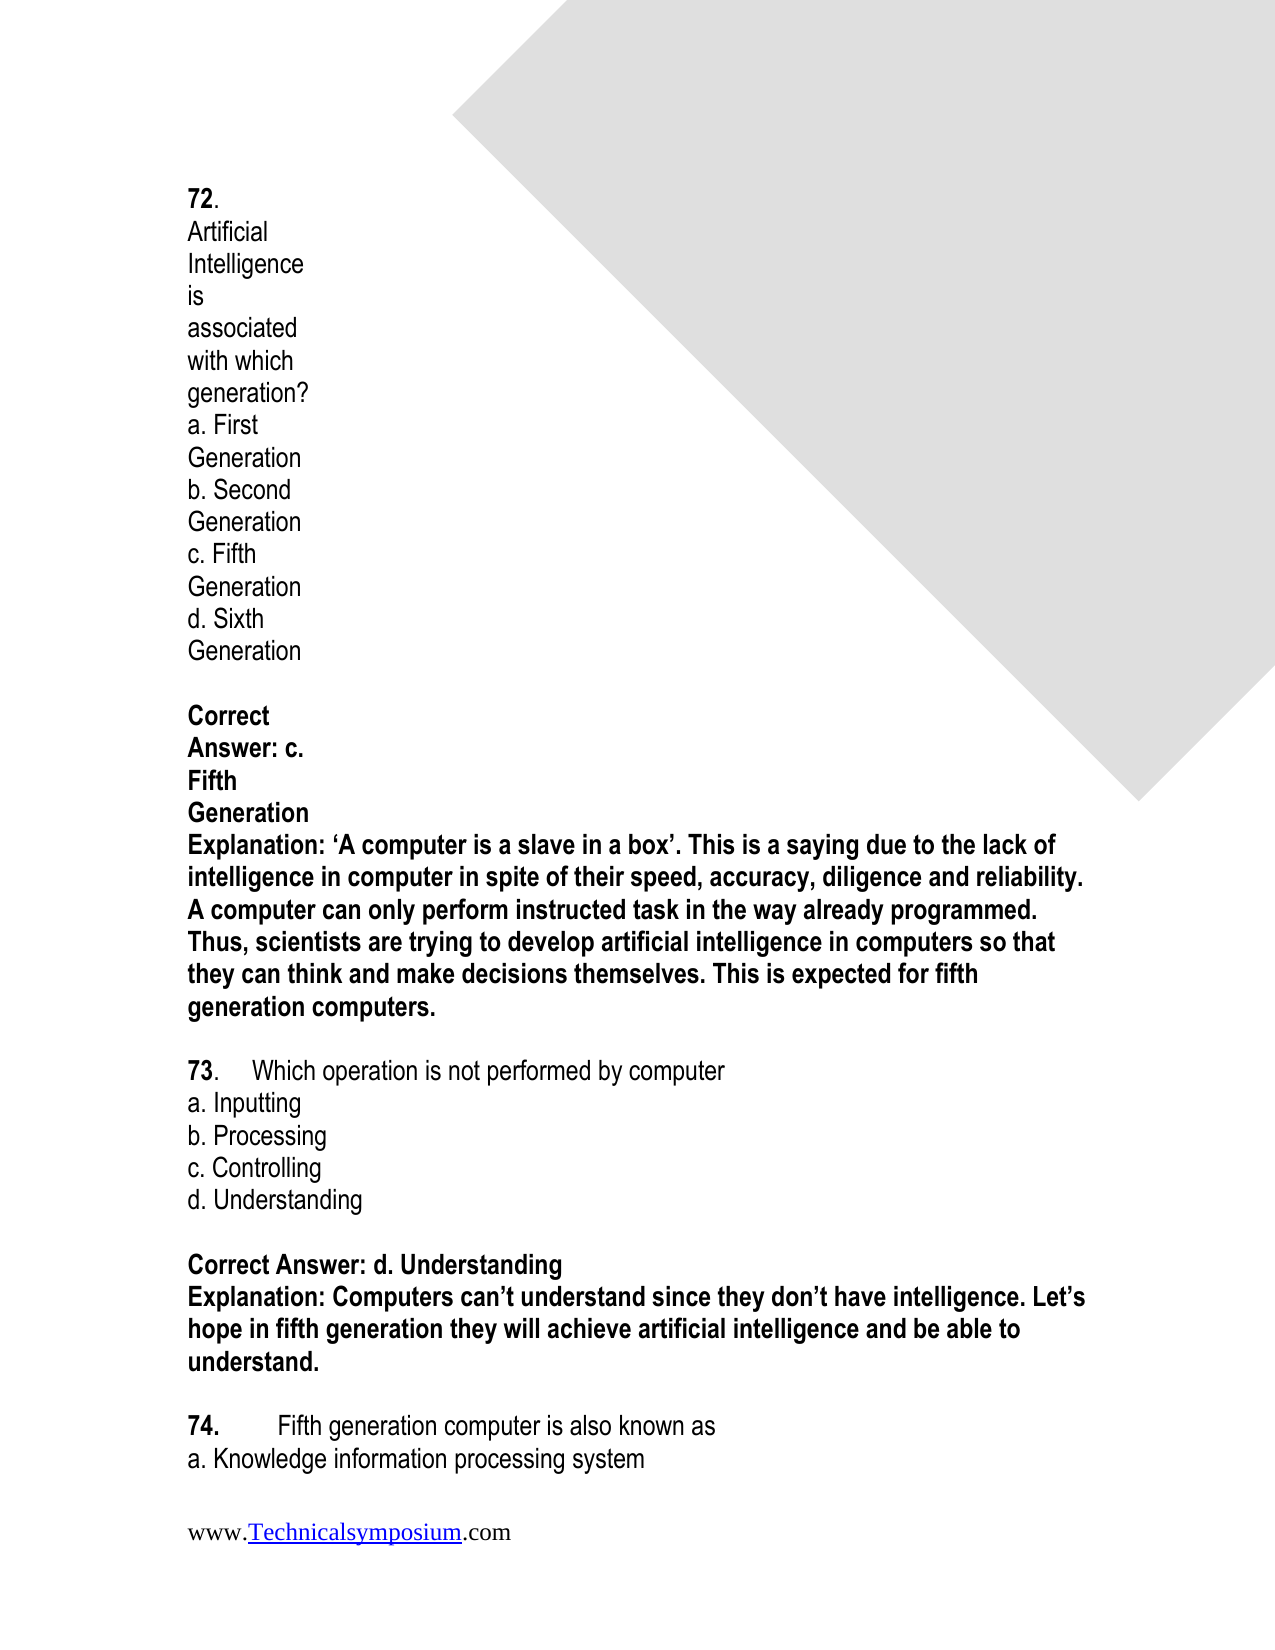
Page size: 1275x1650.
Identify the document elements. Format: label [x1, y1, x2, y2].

text [187, 150, 1087, 1474]
